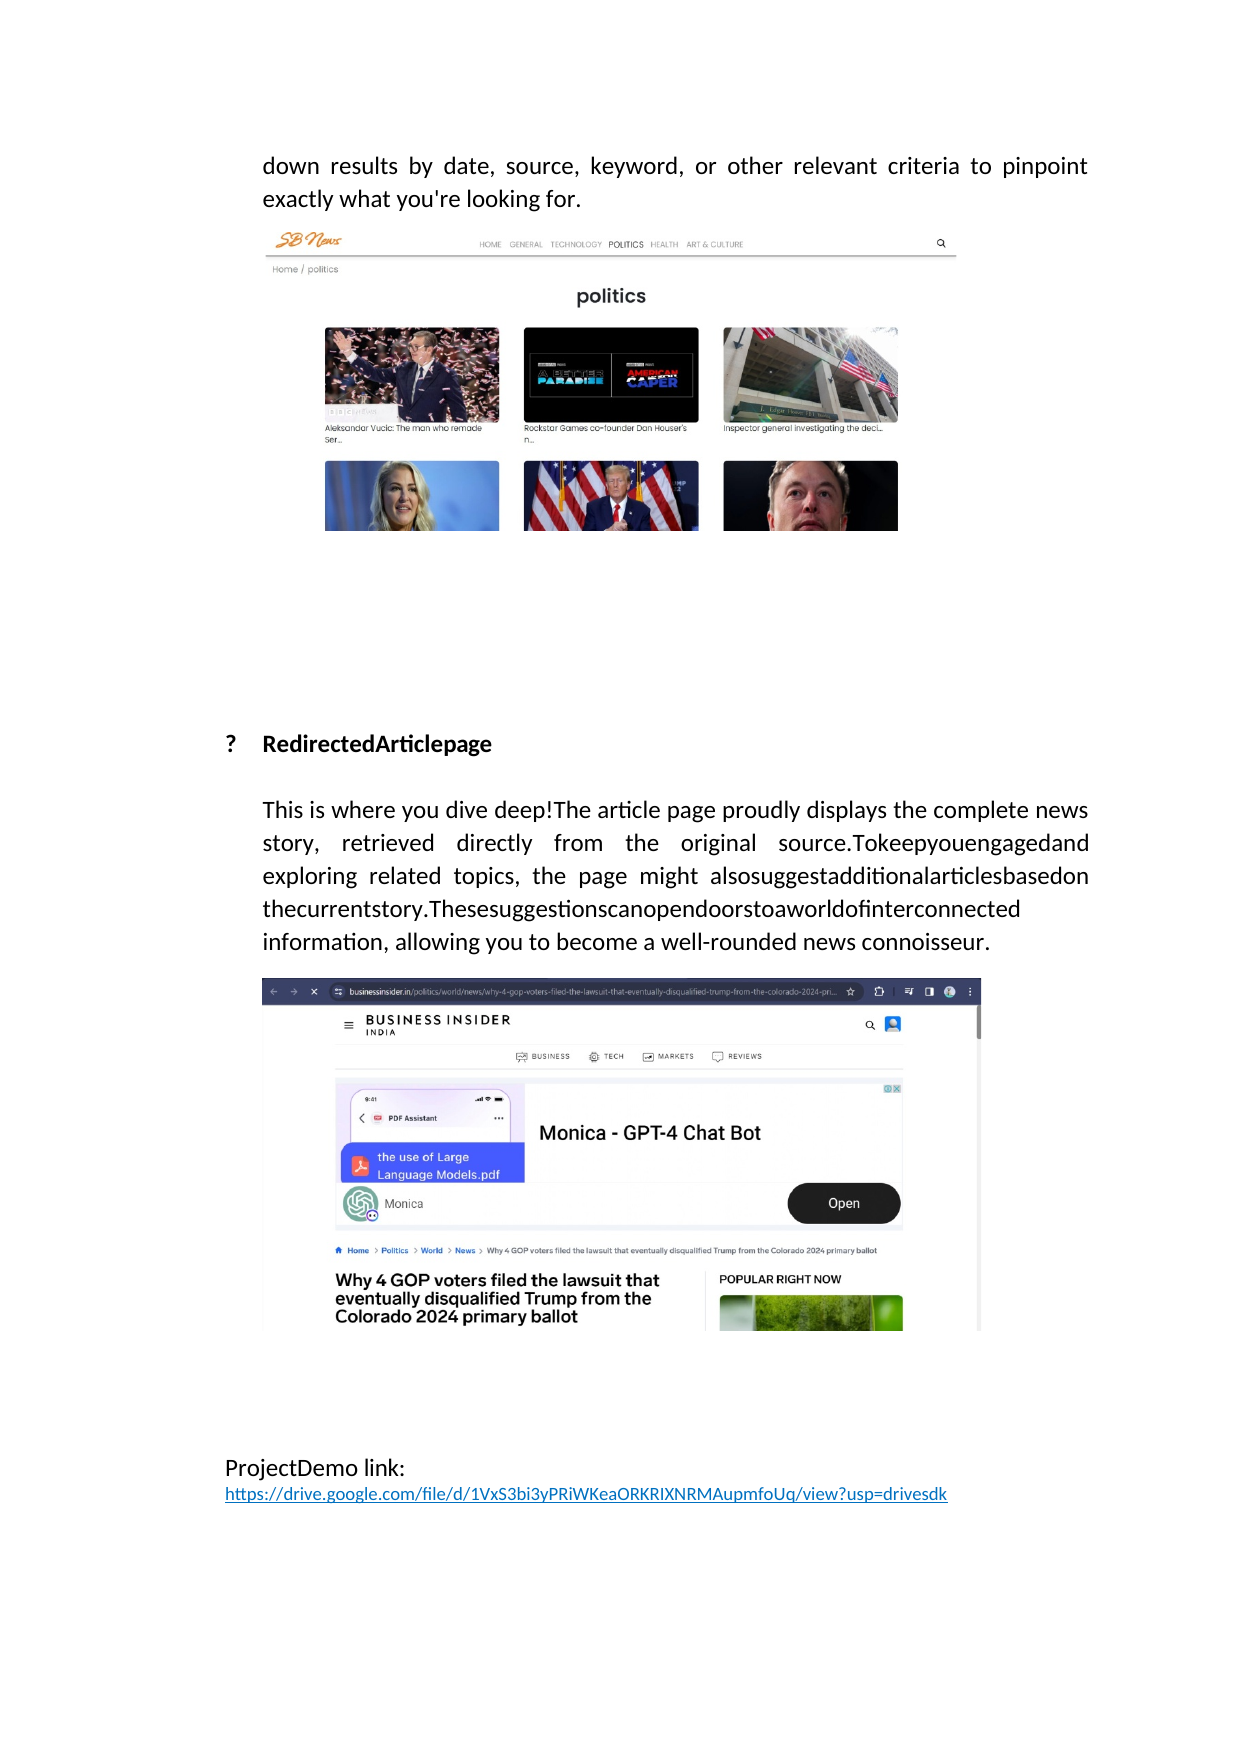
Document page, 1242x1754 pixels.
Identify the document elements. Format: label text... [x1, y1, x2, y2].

text down results by date, source, keyword, or other relevant criteria to pinpoint exactly what you're looking for. [262, 150, 1089, 214]
text https://drive.google.com/file/d/1VxS3bi3yPRiWKeaORKRIXNRMAupmfoUq/view?usp=drivesdk [225, 1482, 1109, 1505]
subtitle ? RedirectedArticlepage [225, 729, 1109, 759]
text This is where you dive deep!The article page proudly displays the complete news story, retrieved directly from the original source.Tokeepyouengagedand exploring related topics, the page might alsosuggestadditionalarticlesbasedon thecurrentstory.Thesesuggestionscanopendoorstoaworldofinterconnected information, allowing you to become a well-rounded news connoisseur. [262, 794, 1090, 957]
picture [262, 978, 982, 1331]
picture [265, 232, 957, 531]
text ProjectDemo link: [225, 1452, 1109, 1482]
